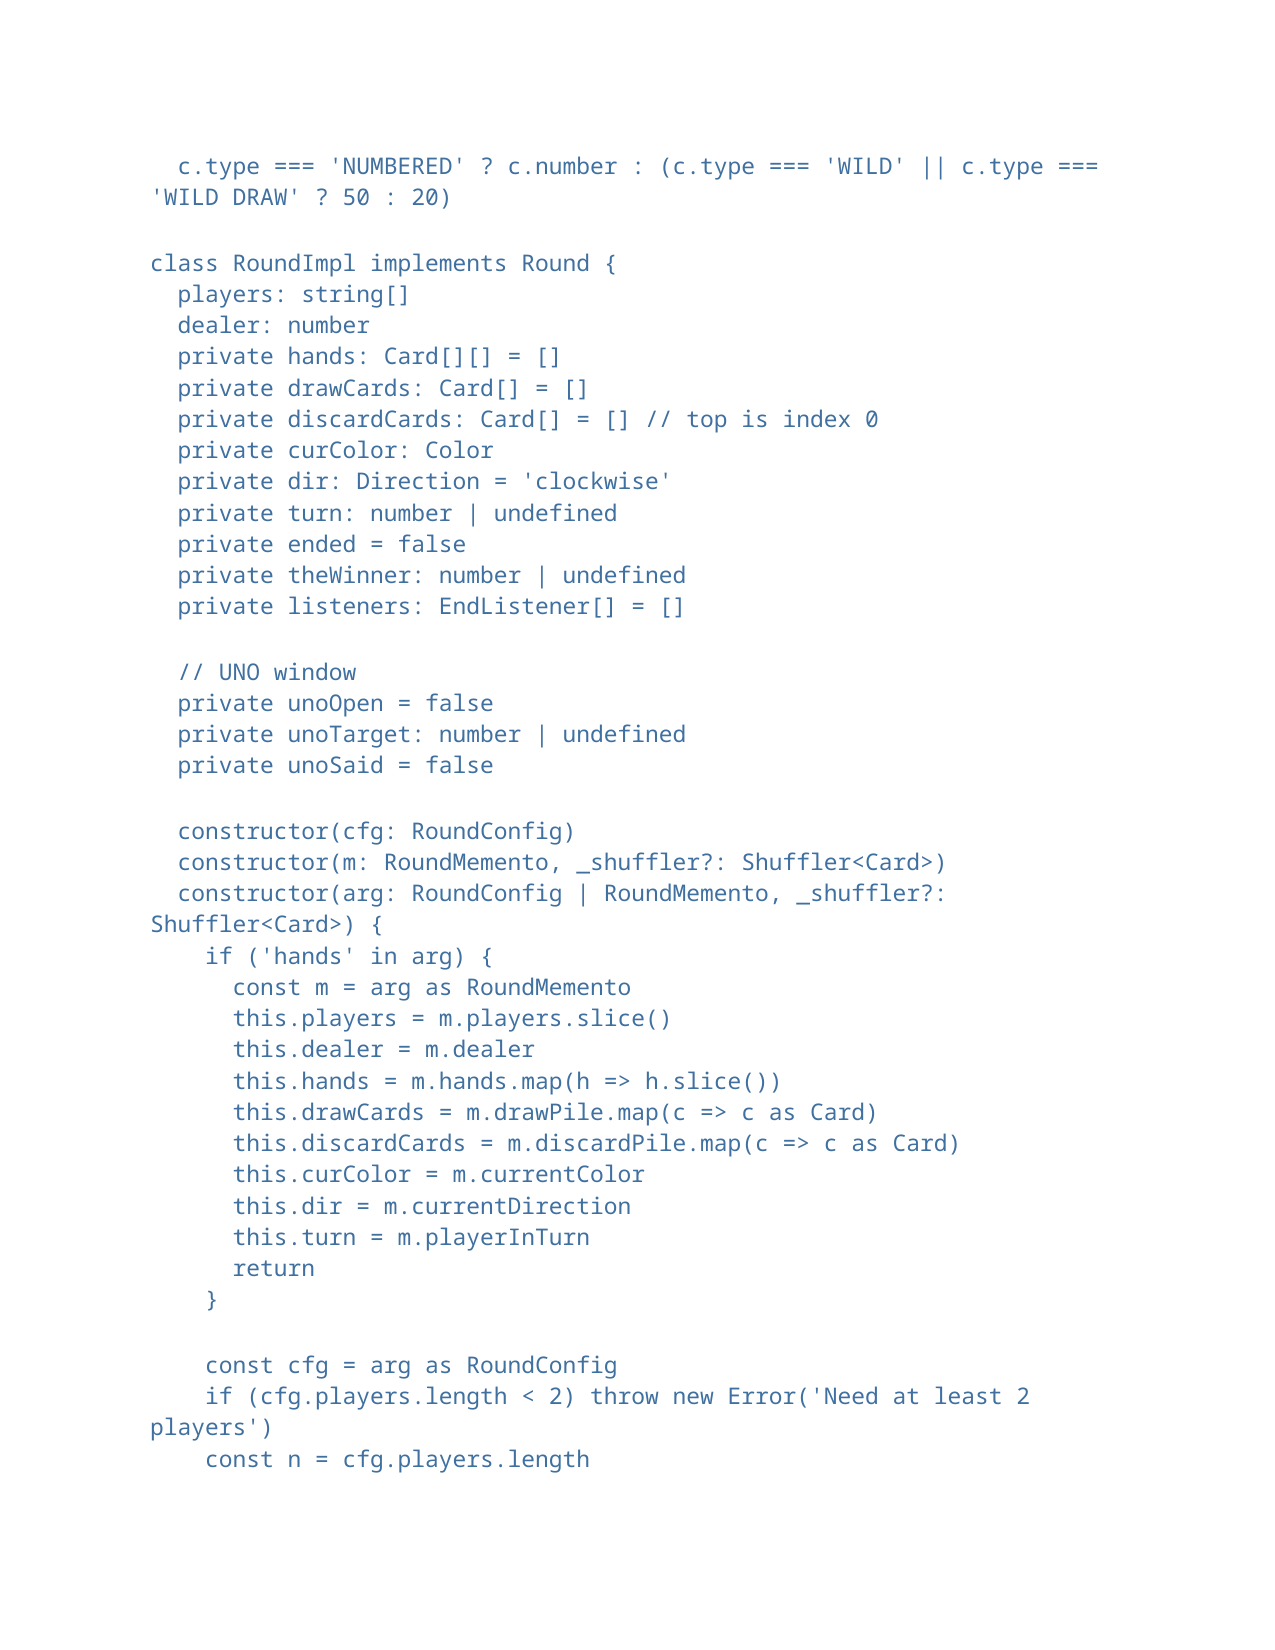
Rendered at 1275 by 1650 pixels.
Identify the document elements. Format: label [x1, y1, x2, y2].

text [150, 150, 1125, 1474]
